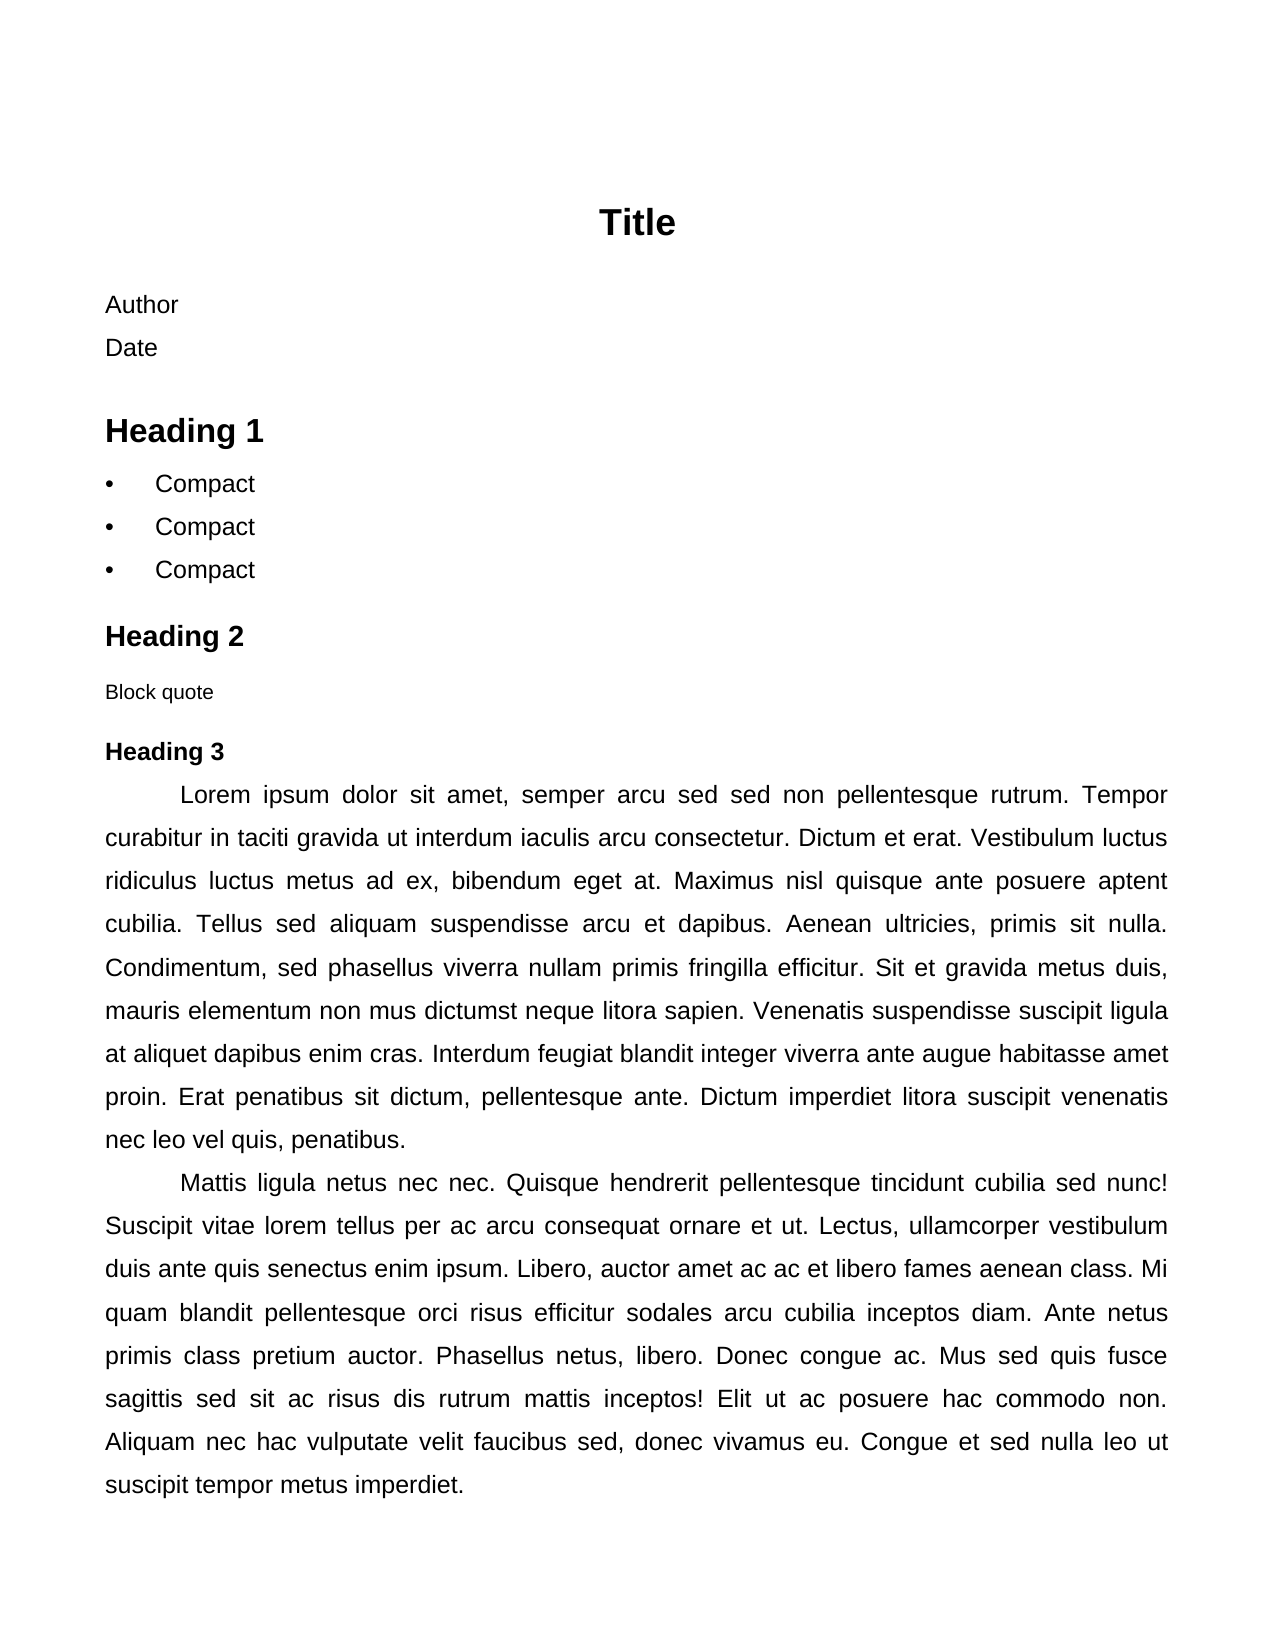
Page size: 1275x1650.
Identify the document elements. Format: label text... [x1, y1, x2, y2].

subtitle Heading 1 [105, 412, 1170, 450]
title Title [105, 200, 1170, 243]
text Block quote [105, 680, 1170, 704]
subtitle Heading 3 [105, 737, 1170, 766]
text Date [105, 333, 1170, 362]
list Compact [105, 469, 1170, 498]
text Author [105, 290, 1170, 318]
text Lorem ipsum dolor sit amet, semper arcu sed sed non pellentesque rutrum. Tempor curabitur in taciti gravida ut interdum iaculis arcu consectetur. Dictum et erat. Vestibulum luctus ridiculus luctus metus ad ex, bibendum eget at. Maximus nisl quisque ante posuere aptent cubilia. Tellus sed aliquam suspendisse arcu et dapibus. Aenean ultricies, primis sit nulla. Condimentum, sed phasellus viverra nullam primis fringilla efficitur. Sit et gravida metus duis, mauris elementum non mus dictumst neque litora sapien. Venenatis suspendisse suscipit ligula at aliquet dapibus enim cras. Interdum feugiat blandit integer viverra ante augue habitasse amet proin. Erat penatibus sit dictum, pellentesque ante. Dictum imperdiet litora suscipit venenatis nec leo vel quis, penatibus. [105, 780, 1170, 1154]
list Compact [105, 512, 1170, 541]
subtitle Heading 2 [105, 619, 1170, 653]
list Compact [105, 555, 1170, 584]
